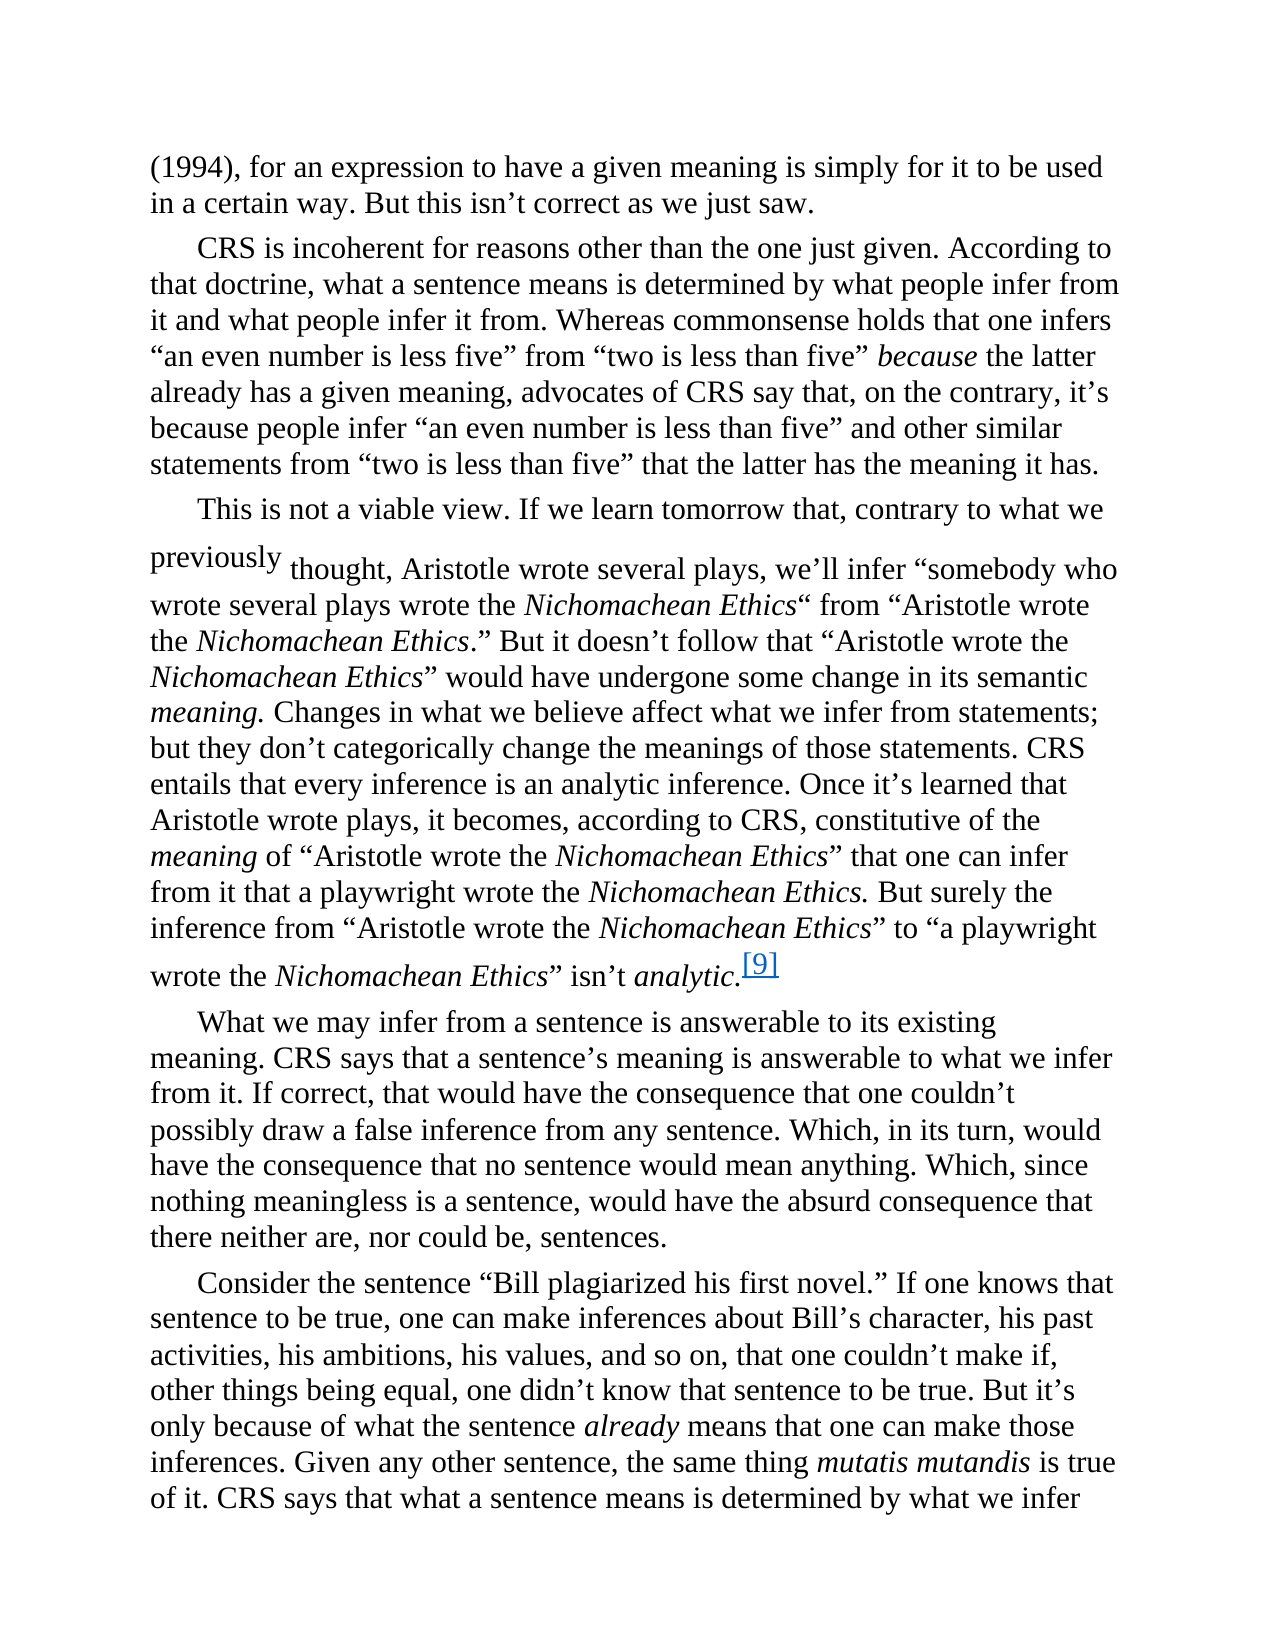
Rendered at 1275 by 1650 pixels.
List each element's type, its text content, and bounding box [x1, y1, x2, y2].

text This is not a viable view. If we learn tomorrow that, contrary to what we previously thought, Aristotle wrote several plays, we’ll infer “somebody who wrote several plays wrote the Nichomachean Ethics“ from “Aristotle wrote the Nichomachean Ethics.” But it doesn’t follow that “Aristotle wrote the Nichomachean Ethics” would have undergone some change in its semantic meaning. Changes in what we believe affect what we infer from statements; but they don’t categorically change the meanings of those statements. CRS entails that every inference is an analytic inference. Once it’s learned that Aristotle wrote plays, it becomes, according to CRS, constitutive of the meaning of “Aristotle wrote the Nichomachean Ethics” that one can infer from it that a playwright wrote the Nichomachean Ethics. But surely the inference from “Aristotle wrote the Nichomachean Ethics” to “a playwright wrote the Nichomachean Ethics” isn’t analytic.[9] [150, 491, 1119, 993]
text (1994), for an expression to have a given meaning is simply for it to be used in a certain way. But this isn’t correct as we just saw. [150, 149, 1119, 220]
text What we may infer from a sentence is answerable to its existing meaning. CRS says that a sentence’s meaning is answerable to what we infer from it. If correct, that would have the consequence that one couldn’t possibly draw a false inference from any sentence. Which, in its turn, would have the consequence that no sentence would mean anything. Which, since nothing meaningless is a sentence, would have the absurd consequence that there neither are, nor could be, sentences. [150, 1003, 1119, 1254]
text Consider the sentence “Bill plagiarized his first novel.” If one knows that sentence to be true, one can make inferences about Bill’s character, his past activities, his ambitions, his values, and so on, that one couldn’t make if, other things being equal, one didn’t know that sentence to be true. But it’s only because of what the sentence already means that one can make those inferences. Given any other sentence, the same thing mutatis mutandis is true of it. CRS says that what a sentence means is determined by what we infer [150, 1264, 1119, 1515]
text CRS is incoherent for reasons other than the one just given. According to that doctrine, what a sentence means is determined by what people infer from it and what people infer it from. Whereas commonsense holds that one infers “an even number is less five” from “two is less than five” because the latter already has a given meaning, advocates of CRS say that, on the contrary, it’s because people infer “an even number is less than five” and other similar statements from “two is less than five” that the latter has the meaning it has. [150, 229, 1119, 481]
